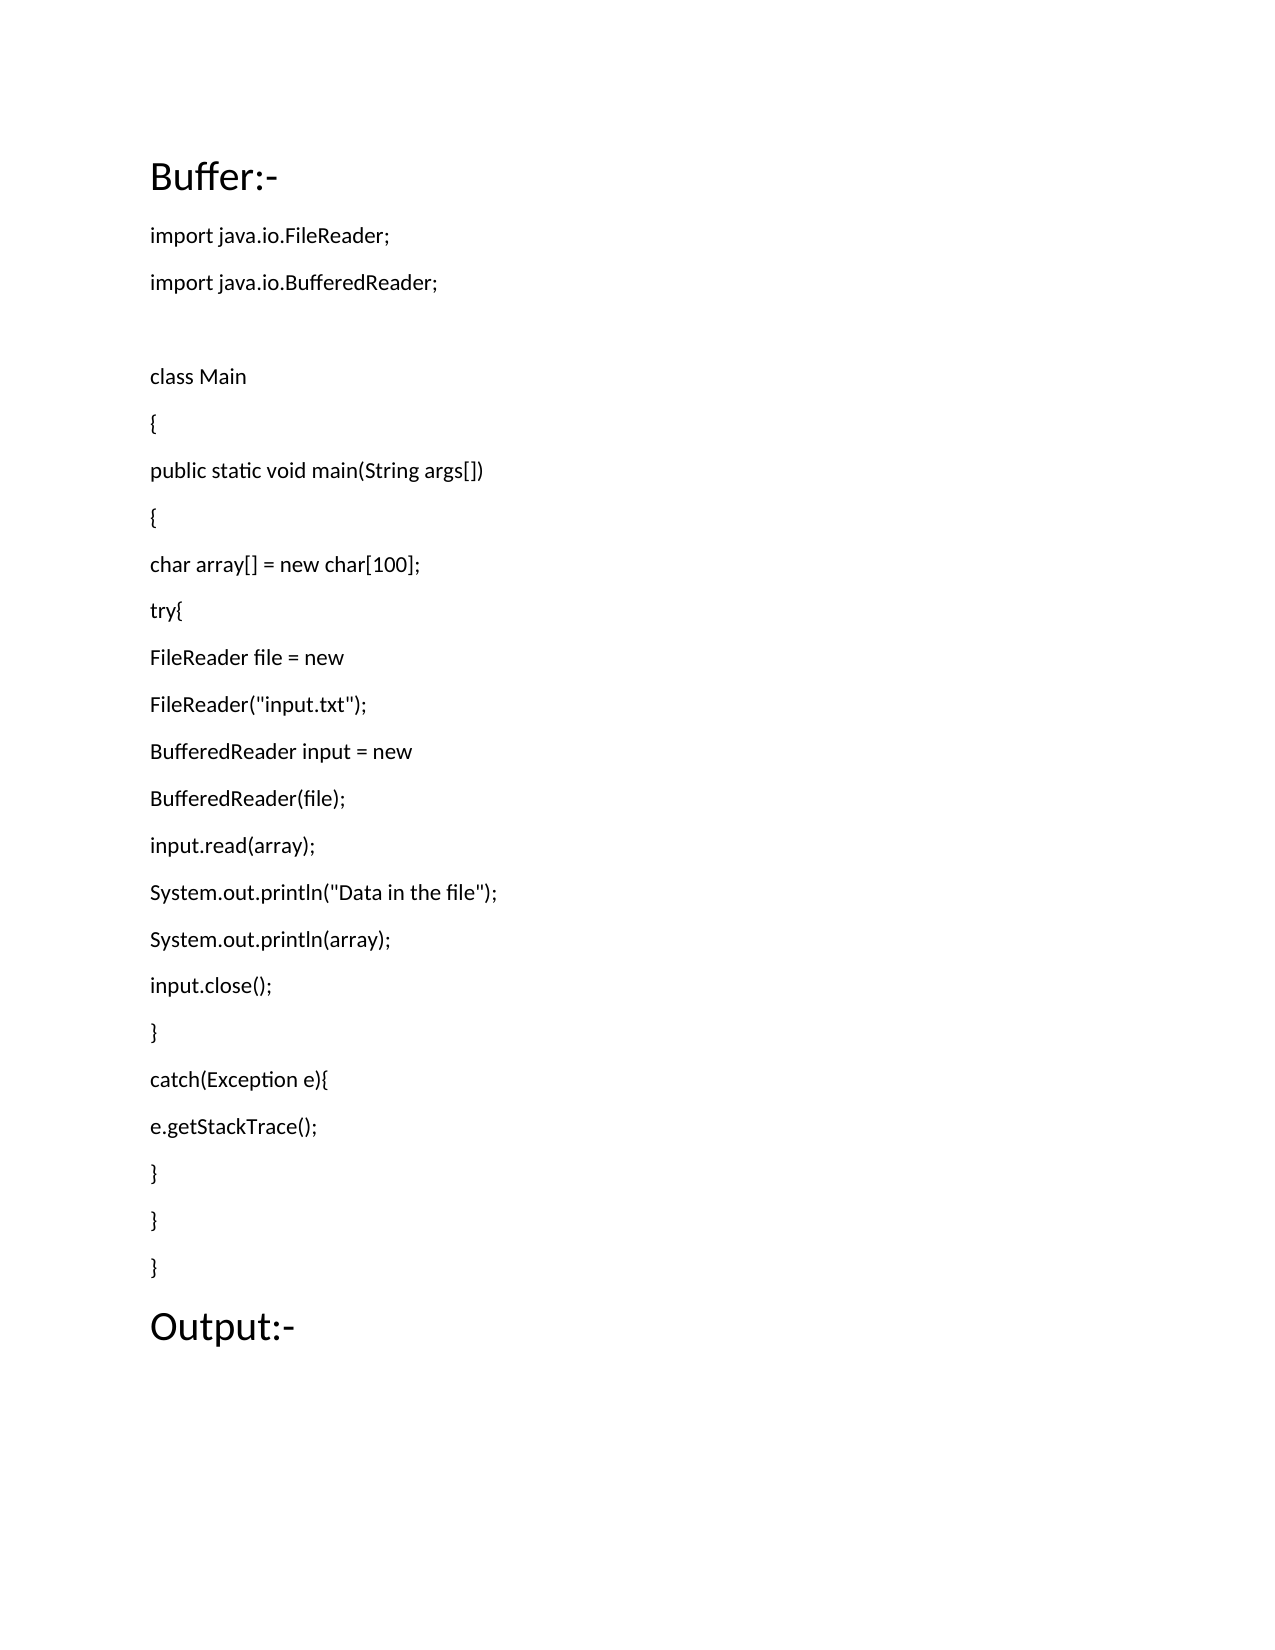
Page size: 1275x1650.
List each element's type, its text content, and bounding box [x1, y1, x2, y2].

text { [150, 409, 1125, 437]
text char array[] = new char[100]; [150, 550, 1125, 578]
text { [150, 503, 1125, 531]
text Buffer:- [150, 150, 1125, 201]
text System.out.println("Data in the file"); [150, 878, 1125, 906]
text input.read(array); [150, 831, 1125, 859]
text } [150, 1159, 1125, 1187]
text public static void main(String args[]) [150, 456, 1125, 484]
text BufferedReader input = new [150, 737, 1125, 765]
text import java.io.FileReader; [150, 222, 1125, 249]
text input.close(); [150, 972, 1125, 999]
text } [150, 1206, 1125, 1234]
text } [150, 1253, 1125, 1281]
text import java.io.BufferedReader; [150, 268, 1125, 296]
text catch(Exception e){ [150, 1065, 1125, 1093]
text Output:- [150, 1300, 1125, 1351]
text FileReader("input.txt"); [150, 690, 1125, 718]
text FileReader file = new [150, 643, 1125, 671]
text class Main [150, 362, 1125, 390]
text e.getStackTrace(); [150, 1112, 1125, 1140]
text BufferedReader(file); [150, 784, 1125, 812]
text try{ [150, 597, 1125, 624]
text System.out.println(array); [150, 925, 1125, 953]
text } [150, 1018, 1125, 1046]
